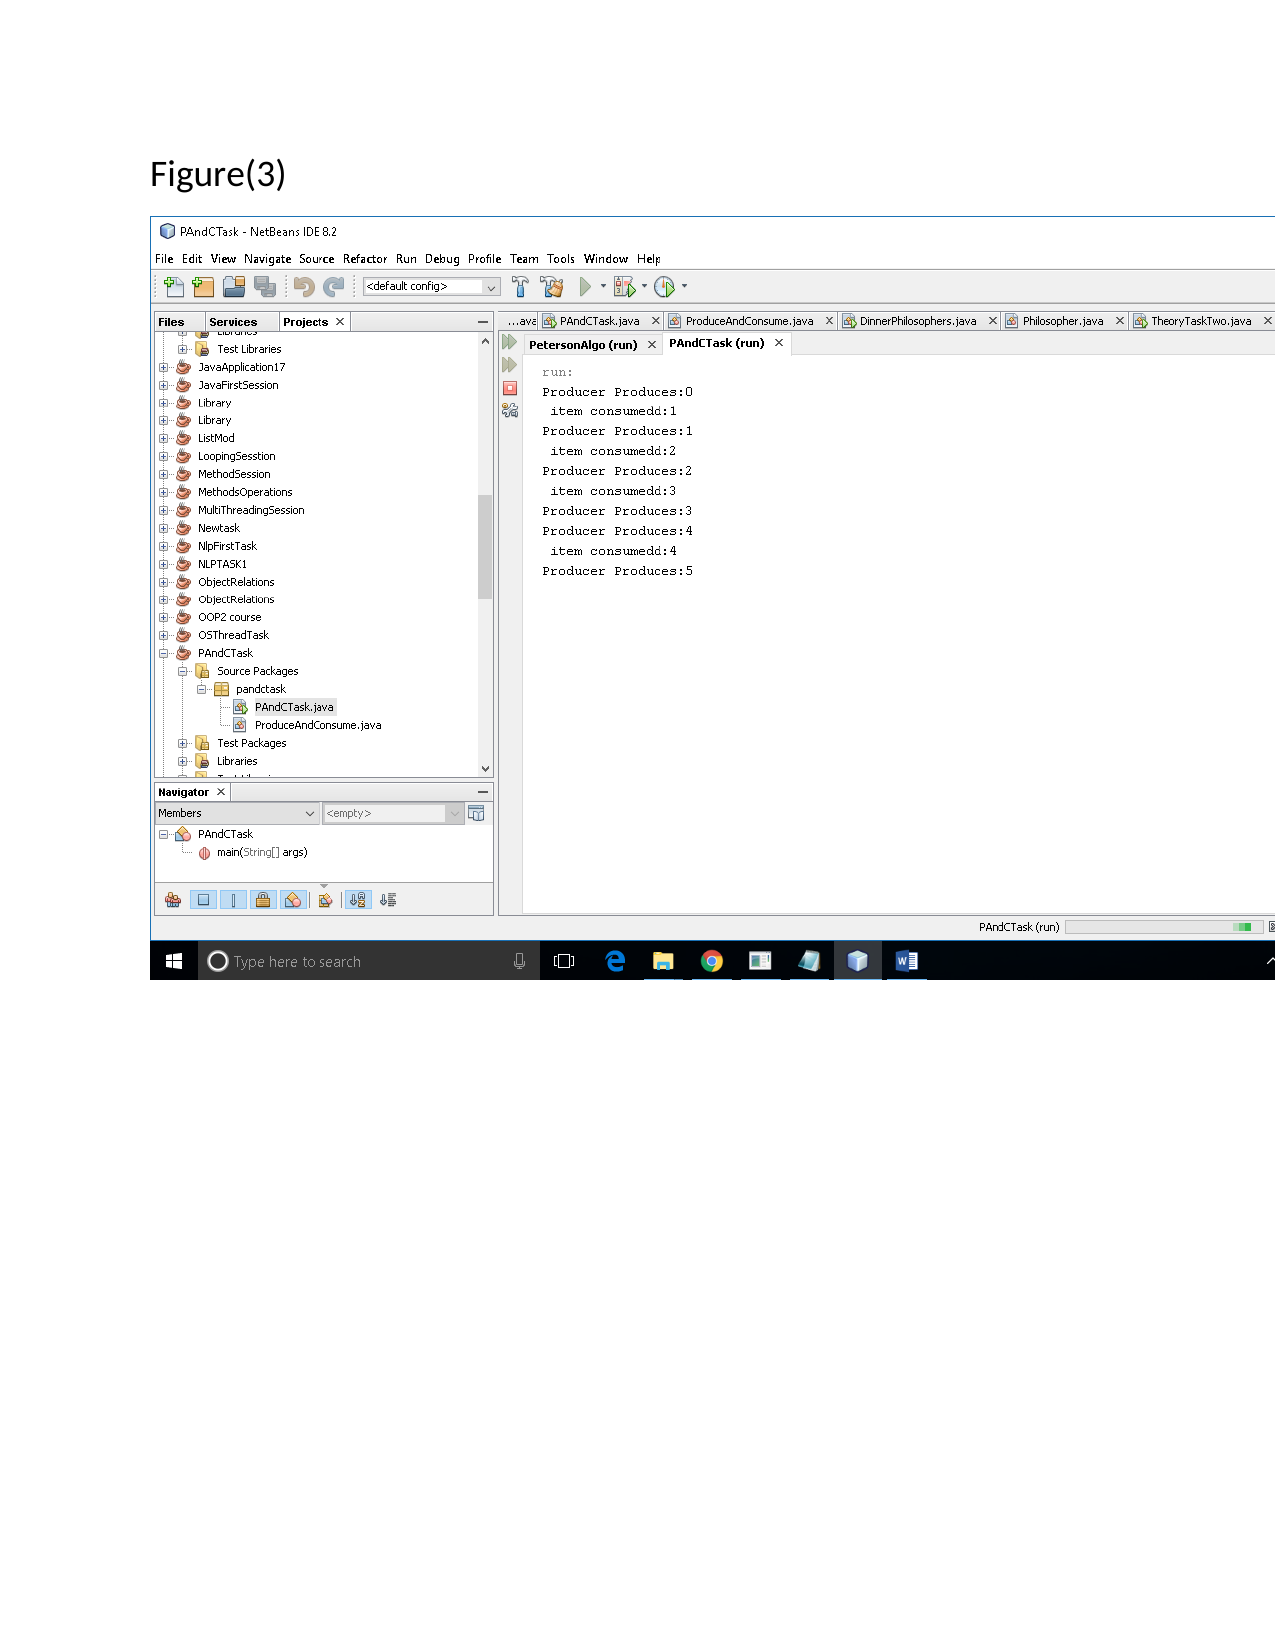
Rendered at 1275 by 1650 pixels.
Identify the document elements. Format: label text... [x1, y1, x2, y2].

text Figure(3) [150, 150, 1125, 196]
picture [150, 216, 1275, 980]
